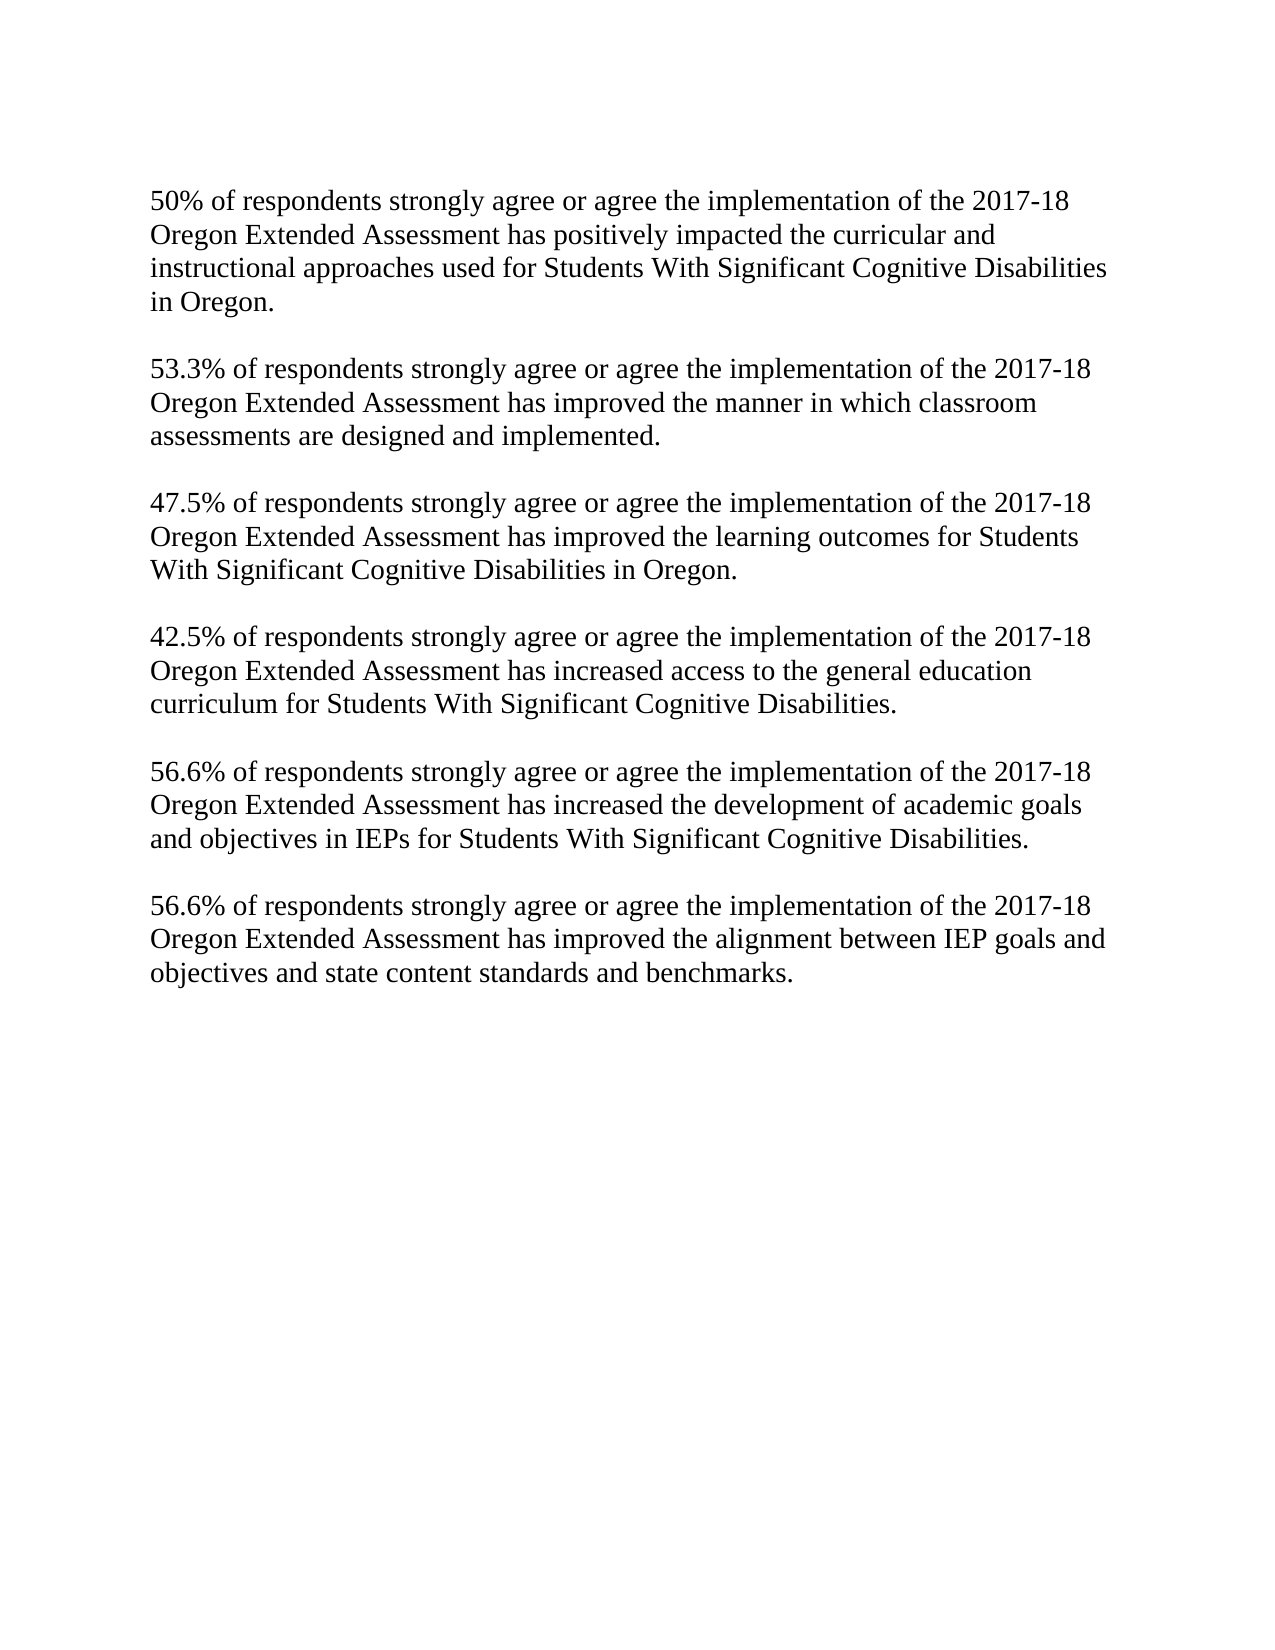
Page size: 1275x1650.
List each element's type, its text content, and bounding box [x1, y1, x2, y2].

text 50% of respondents strongly agree or agree the implementation of the 2017-18 Oregon Extended Assessment has positively impacted the curricular and instructional approaches used for Students With Significant Cognitive Disabilities in Oregon. [150, 183, 1125, 318]
text 47.5% of respondents strongly agree or agree the implementation of the 2017-18 Oregon Extended Assessment has improved the learning outcomes for Students With Significant Cognitive Disabilities in Oregon. [150, 485, 1125, 586]
text 56.6% of respondents strongly agree or agree the implementation of the 2017-18 Oregon Extended Assessment has increased the development of academic goals and objectives in IEPs for Students With Significant Cognitive Disabilities. [150, 754, 1125, 854]
text 42.5% of respondents strongly agree or agree the implementation of the 2017-18 Oregon Extended Assessment has increased access to the general education curriculum for Students With Significant Cognitive Disabilities. [150, 619, 1125, 720]
text 53.3% of respondents strongly agree or agree the implementation of the 2017-18 Oregon Extended Assessment has improved the manner in which classroom assessments are designed and implemented. [150, 351, 1125, 452]
text 56.6% of respondents strongly agree or agree the implementation of the 2017-18 Oregon Extended Assessment has improved the alignment between IEP goals and objectives and state content standards and benchmarks. [150, 888, 1125, 988]
